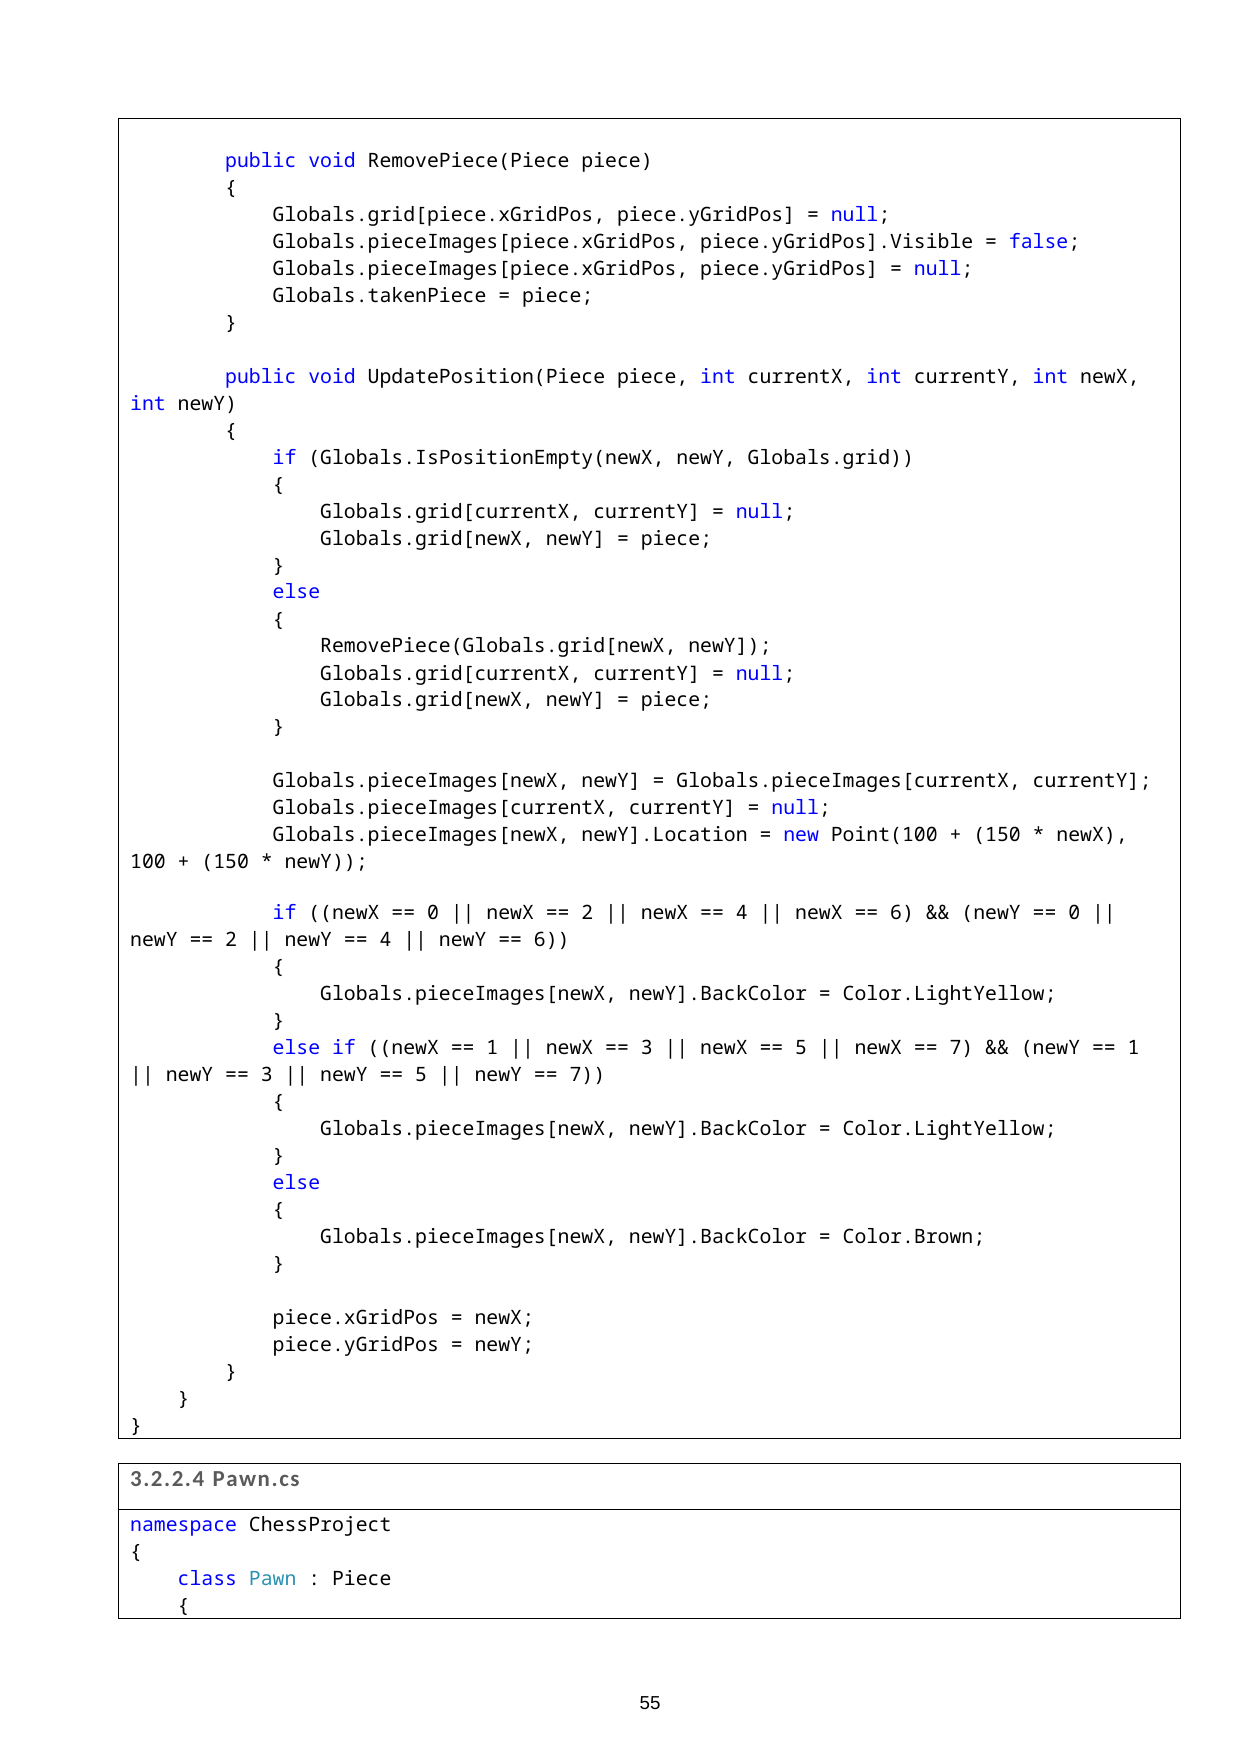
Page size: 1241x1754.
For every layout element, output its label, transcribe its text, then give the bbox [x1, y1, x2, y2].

table_header 3.2.2.4 Pawn.cs [119, 1464, 1180, 1509]
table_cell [119, 119, 1180, 1438]
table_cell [119, 1510, 1180, 1618]
